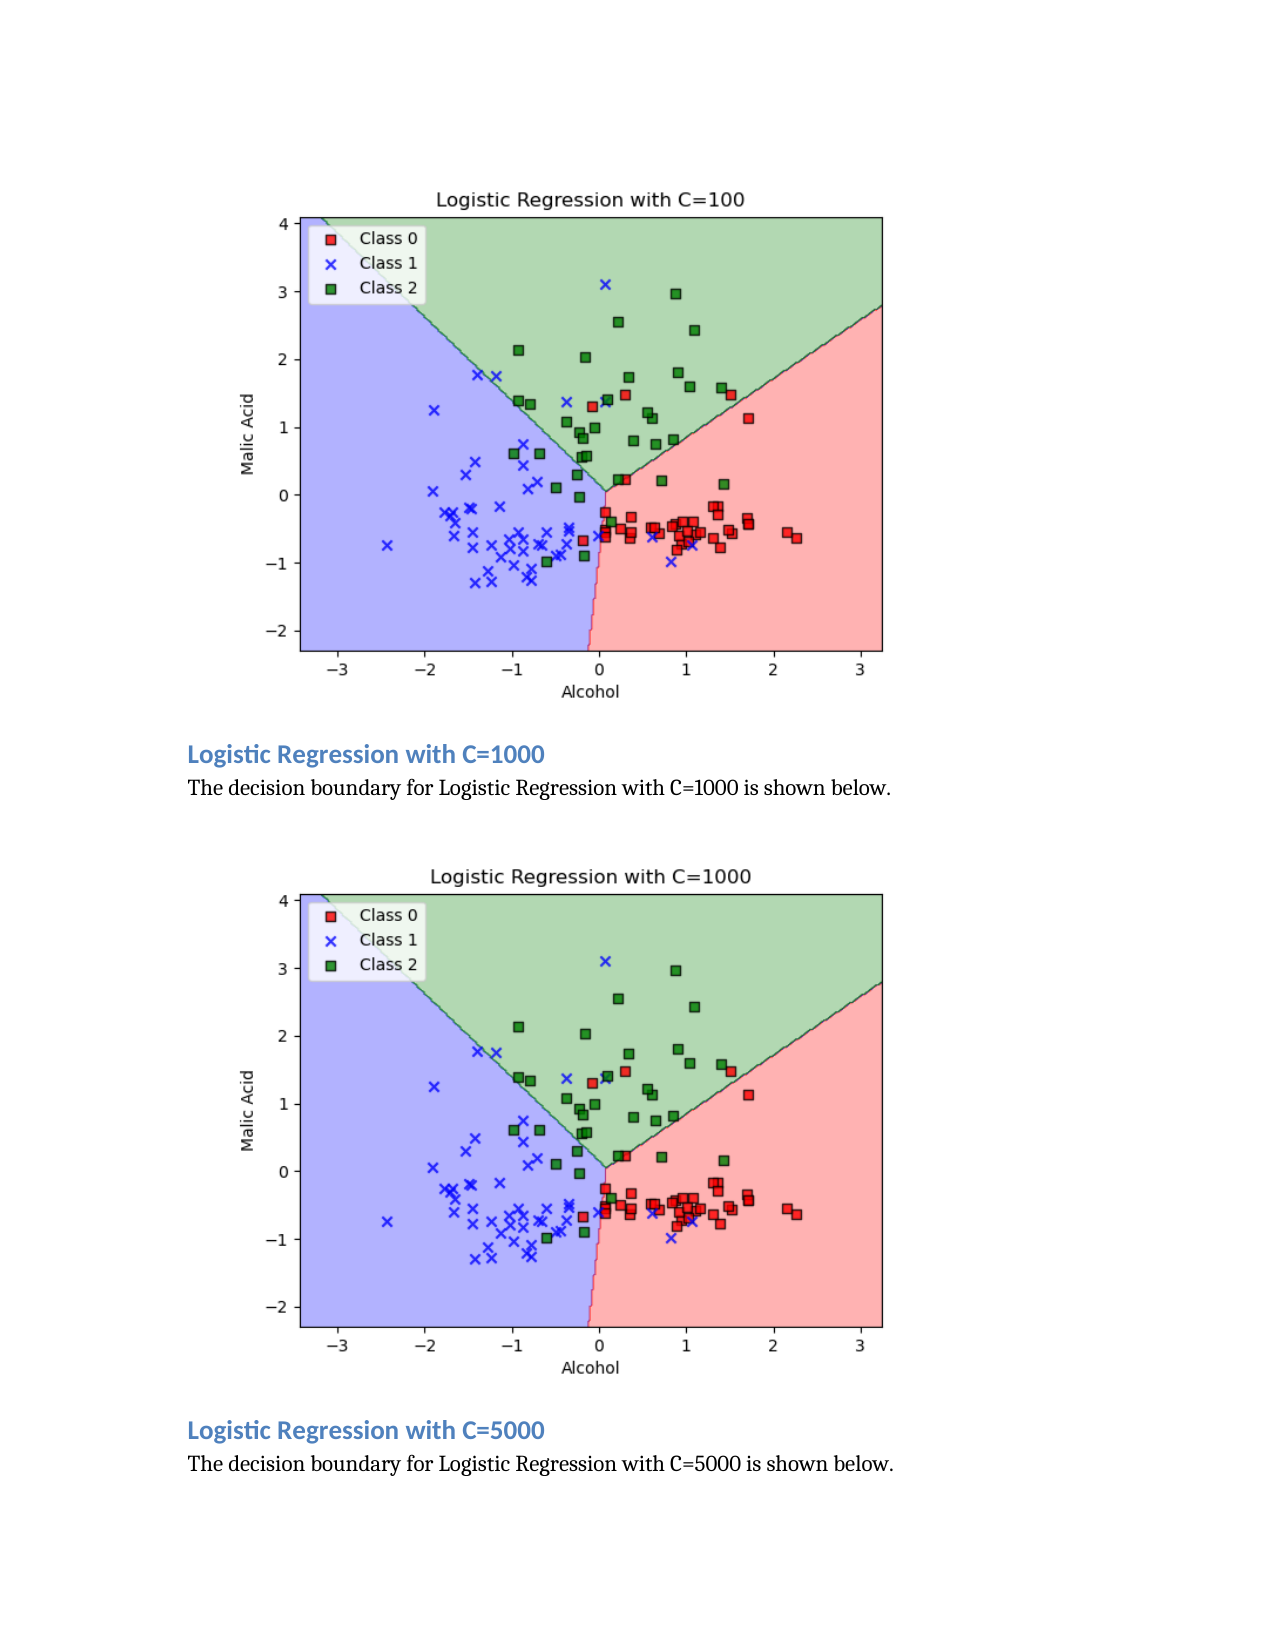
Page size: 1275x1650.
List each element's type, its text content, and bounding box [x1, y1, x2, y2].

subtitle Logistic Regression with C=5000 [187, 1413, 1087, 1446]
picture [206, 150, 957, 713]
text The decision boundary for Logistic Regression with C=5000 is shown below. [187, 1451, 1087, 1478]
subtitle Logistic Regression with C=1000 [187, 737, 1087, 770]
picture [206, 826, 957, 1389]
text The decision boundary for Logistic Regression with C=1000 is shown below. [187, 775, 1087, 801]
